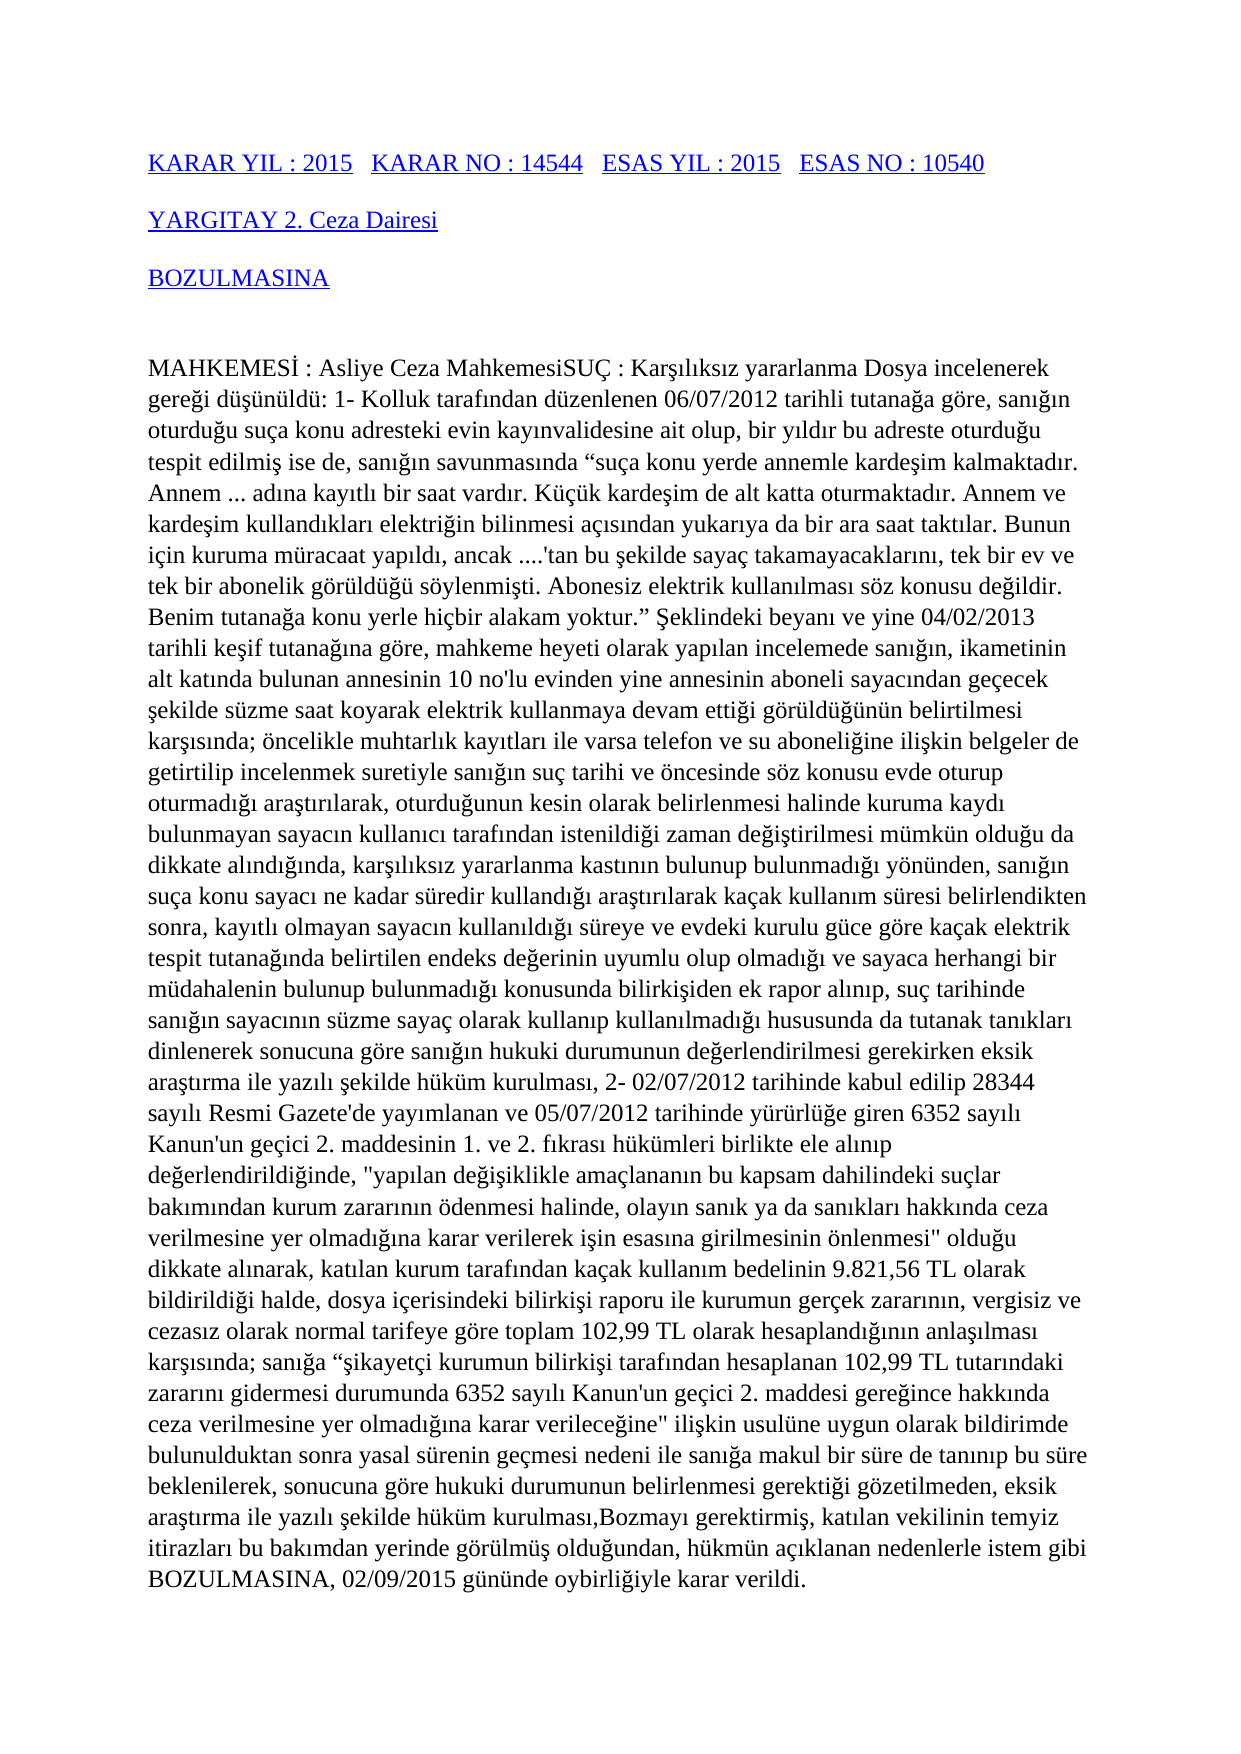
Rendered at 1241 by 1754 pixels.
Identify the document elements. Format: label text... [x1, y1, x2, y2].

text BOZULMASINA [148, 263, 1093, 291]
text YARGITAY 2. Ceza Dairesi [148, 205, 1093, 234]
text MAHKEMESİ : Asliye Ceza MahkemesiSUÇ : Karşılıksız yararlanma Dosya incelenerek gereği düşünüldü: 1- Kolluk tarafından düzenlenen 06/07/2012 tarihli tutanağa göre, sanığın oturduğu suça konu adresteki evin kayınvalidesine ait olup, bir yıldır bu adreste oturduğu tespit edilmiş ise de, sanığın savunmasında “suça konu yerde annemle kardeşim kalmaktadır. Annem ... adına kayıtlı bir saat vardır. Küçük kardeşim de alt katta oturmaktadır. Annem ve kardeşim kullandıkları elektriğin bilinmesi açısından yukarıya da bir ara saat taktılar. Bunun için kuruma müracaat yapıldı, ancak ....'tan bu şekilde sayaç takamayacaklarını, tek bir ev ve tek bir abonelik görüldüğü söylenmişti. Abonesiz elektrik kullanılması söz konusu değildir. Benim tutanağa konu yerle hiçbir alakam yoktur.” Şeklindeki beyanı ve yine 04/02/2013 tarihli keşif tutanağına göre, mahkeme heyeti olarak yapılan incelemede sanığın, ikametinin alt katında bulunan annesinin 10 no'lu evinden yine annesinin aboneli sayacından geçecek şekilde süzme saat koyarak elektrik kullanmaya devam ettiği görüldüğünün belirtilmesi karşısında; öncelikle muhtarlık kayıtları ile varsa telefon ve su aboneliğine ilişkin belgeler de getirtilip incelenmek suretiyle sanığın suç tarihi ve öncesinde söz konusu evde oturup oturmadığı araştırılarak, oturduğunun kesin olarak belirlenmesi halinde kuruma kaydı bulunmayan sayacın kullanıcı tarafından istenildiği zaman değiştirilmesi mümkün olduğu da dikkate alındığında, karşılıksız yararlanma kastının bulunup bulunmadığı yönünden, sanığın suça konu sayacı ne kadar süredir kullandığı araştırılarak kaçak kullanım süresi belirlendikten sonra, kayıtlı olmayan sayacın kullanıldığı süreye ve evdeki kurulu güce göre kaçak elektrik tespit tutanağında belirtilen endeks değerinin uyumlu olup olmadığı ve sayaca herhangi bir müdahalenin bulunup bulunmadığı konusunda bilirkişiden ek rapor alınıp, suç tarihinde sanığın sayacının süzme sayaç olarak kullanıp kullanılmadığı hususunda da tutanak tanıkları dinlenerek sonucuna göre sanığın hukuki durumunun değerlendirilmesi gerekirken eksik araştırma ile yazılı şekilde hüküm kurulması, 2- 02/07/2012 tarihinde kabul edilip 28344 sayılı Resmi Gazete'de yayımlanan ve 05/07/2012 tarihinde yürürlüğe giren 6352 sayılı Kanun'un geçici 2. maddesinin 1. ve 2. fıkrası hükümleri birlikte ele alınıp değerlendirildiğinde, "yapılan değişiklikle amaçlananın bu kapsam dahilindeki suçlar bakımından kurum zararının ödenmesi halinde, olayın sanık ya da sanıkları hakkında ceza verilmesine yer olmadığına karar verilerek işin esasına girilmesinin önlenmesi" olduğu dikkate alınarak, katılan kurum tarafından kaçak kullanım bedelinin 9.821,56 TL olarak bildirildiği halde, dosya içerisindeki bilirkişi raporu ile kurumun gerçek zararının, vergisiz ve cezasız olarak normal tarifeye göre toplam 102,99 TL olarak hesaplandığının anlaşılması karşısında; sanığa “şikayetçi kurumun bilirkişi tarafından hesaplanan 102,99 TL tutarındaki zararını gidermesi durumunda 6352 sayılı Kanun'un geçici 2. maddesi gereğince hakkında ceza verilmesine yer olmadığına karar verileceğine" ilişkin usulüne uygun olarak bildirimde bulunulduktan sonra yasal sürenin geçmesi nedeni ile sanığa makul bir süre de tanınıp bu süre beklenilerek, sonucuna göre hukuki durumunun belirlenmesi gerektiği gözetilmeden, eksik araştırma ile yazılı şekilde hüküm kurulması,Bozmayı gerektirmiş, katılan vekilinin temyiz itirazları bu bakımdan yerinde görülmüş olduğundan, hükmün açıklanan nedenlerle istem gibi BOZULMASINA, 02/09/2015 gününde oybirliğiyle karar verildi. [148, 291, 1093, 1593]
text KARAR YIL : 2015 KARAR NO : 14544 ESAS YIL : 2015 ESAS NO : 10540 [148, 148, 1093, 176]
